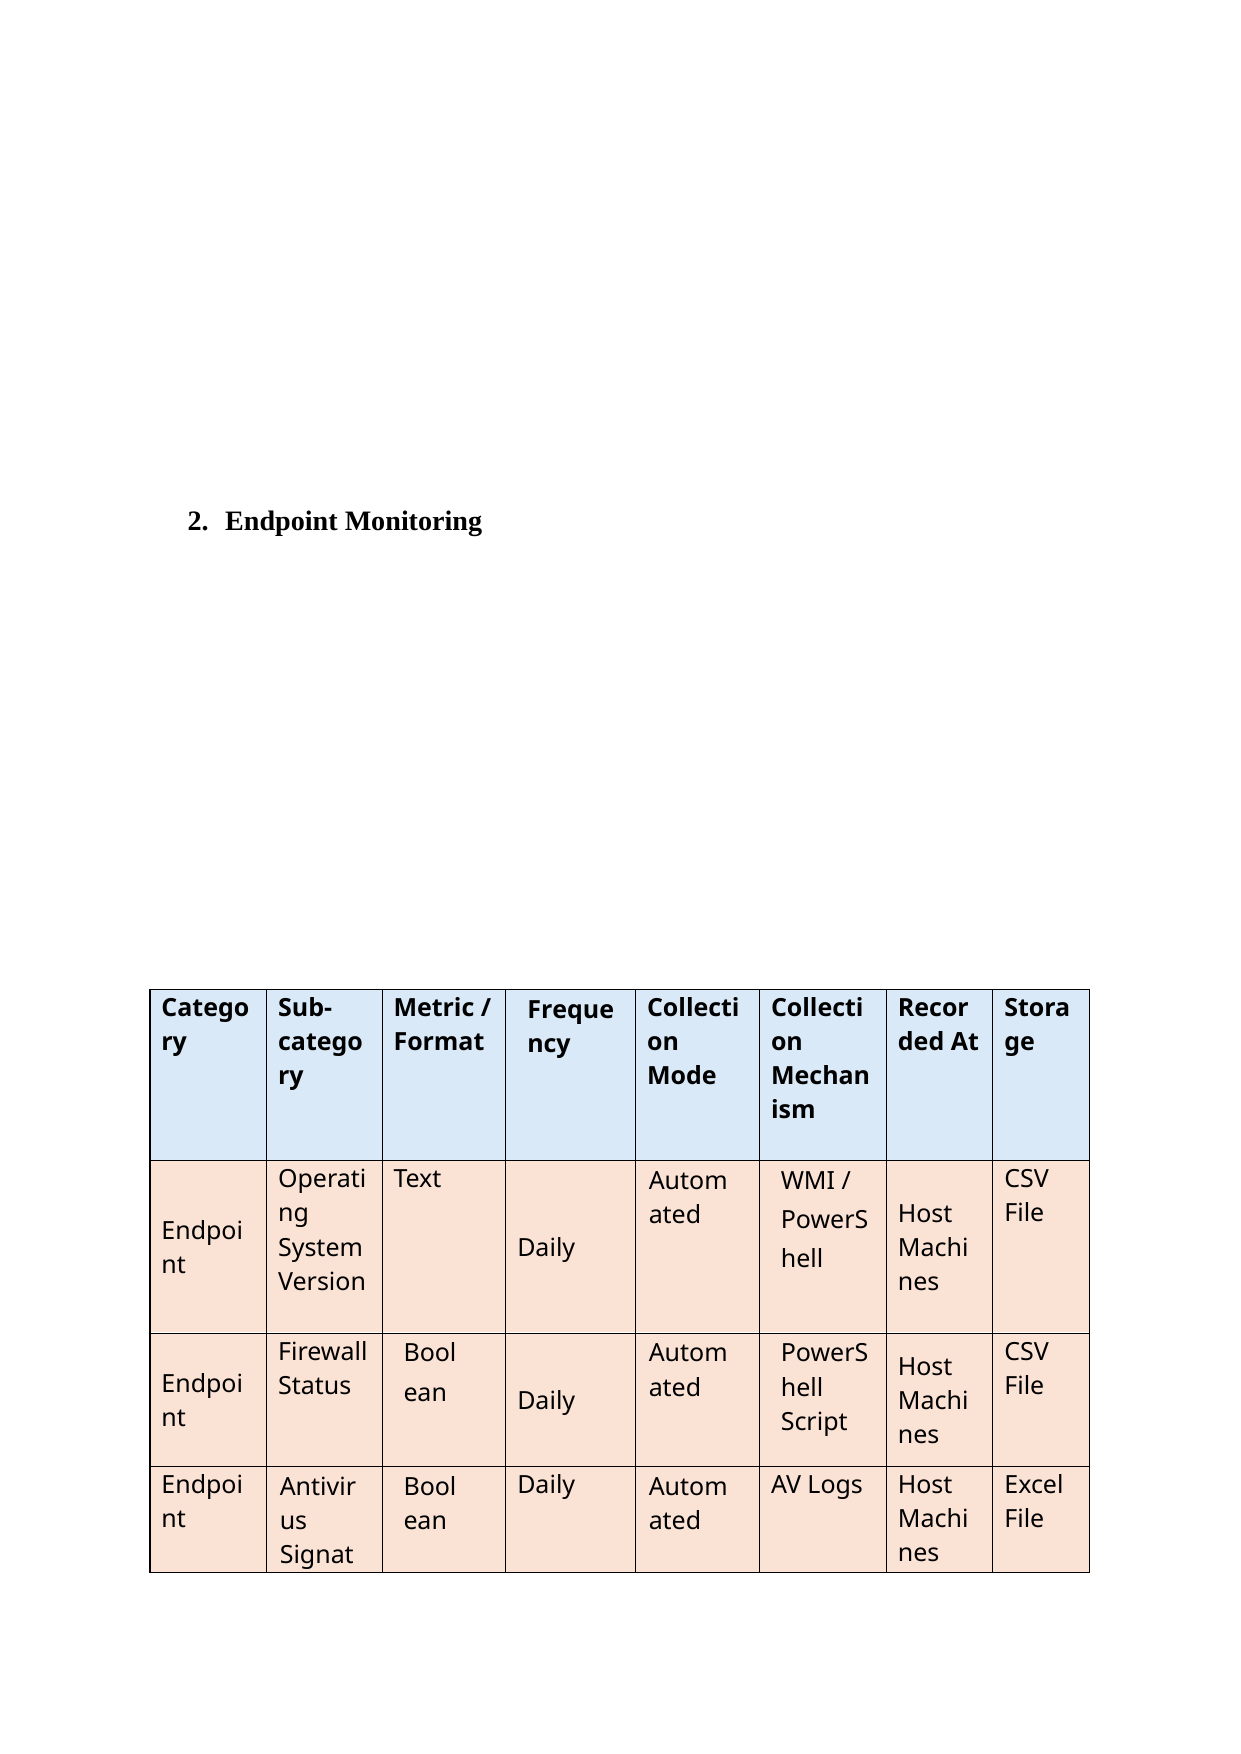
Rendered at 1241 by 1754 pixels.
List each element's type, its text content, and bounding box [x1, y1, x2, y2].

table_header Recorded At [887, 990, 992, 1160]
table_cell Operating System Version [267, 1161, 382, 1332]
table_cell Host Machines [887, 1161, 992, 1332]
table_cell [636, 1334, 759, 1466]
table_header Storage [993, 990, 1089, 1160]
table_header Sub-category [267, 990, 382, 1160]
table_header [506, 990, 635, 1160]
table_cell Host Machines [887, 1334, 992, 1466]
table_cell CSV File [993, 1334, 1089, 1466]
table_cell CSV File [993, 1161, 1089, 1332]
table_header Collection Mechanism [760, 990, 886, 1160]
table_cell [383, 1467, 505, 1572]
table_cell Excel File [993, 1467, 1089, 1572]
table_cell Endpoint [151, 1467, 266, 1572]
table_cell AV Logs [760, 1467, 886, 1572]
table_cell [636, 1161, 759, 1332]
table_cell Daily [506, 1334, 635, 1466]
table_header Collection Mode [636, 990, 759, 1160]
table_cell Firewall Status [267, 1334, 382, 1466]
table_cell [636, 1467, 759, 1572]
table_header Category [151, 990, 266, 1160]
table_cell Text [383, 1161, 505, 1332]
table_cell Endpoint [151, 1161, 266, 1332]
table_cell Daily [506, 1467, 635, 1572]
table_cell Daily [506, 1161, 635, 1332]
table_cell [383, 1334, 505, 1466]
table_cell [267, 1467, 382, 1572]
table_cell [760, 1161, 886, 1332]
table_cell [760, 1334, 886, 1466]
list Endpoint Monitoring [187, 504, 1090, 536]
table_header Metric / Format [383, 990, 505, 1160]
table_cell Host Machines [887, 1467, 992, 1572]
table_cell Endpoint [151, 1334, 266, 1466]
